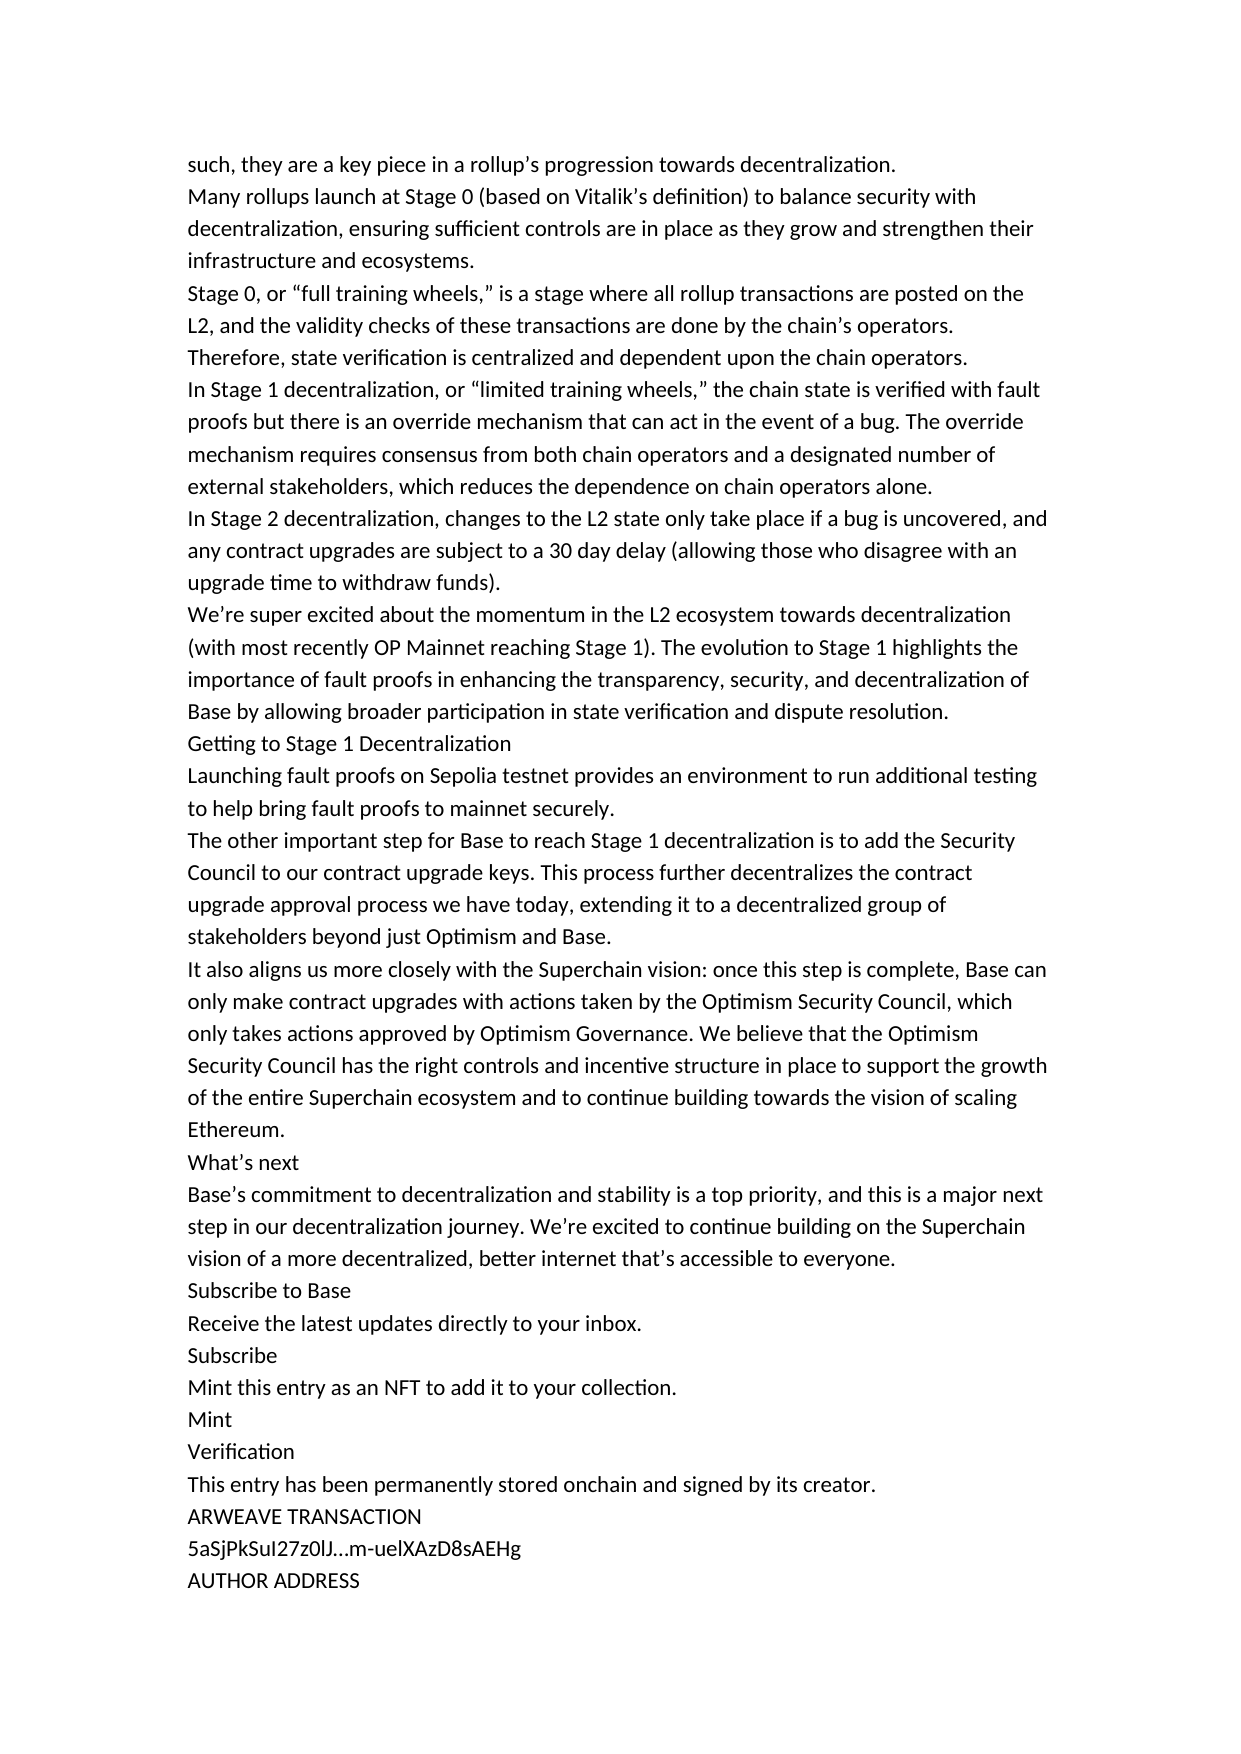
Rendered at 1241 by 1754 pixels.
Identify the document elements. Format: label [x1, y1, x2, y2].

text [187, 150, 1053, 1594]
